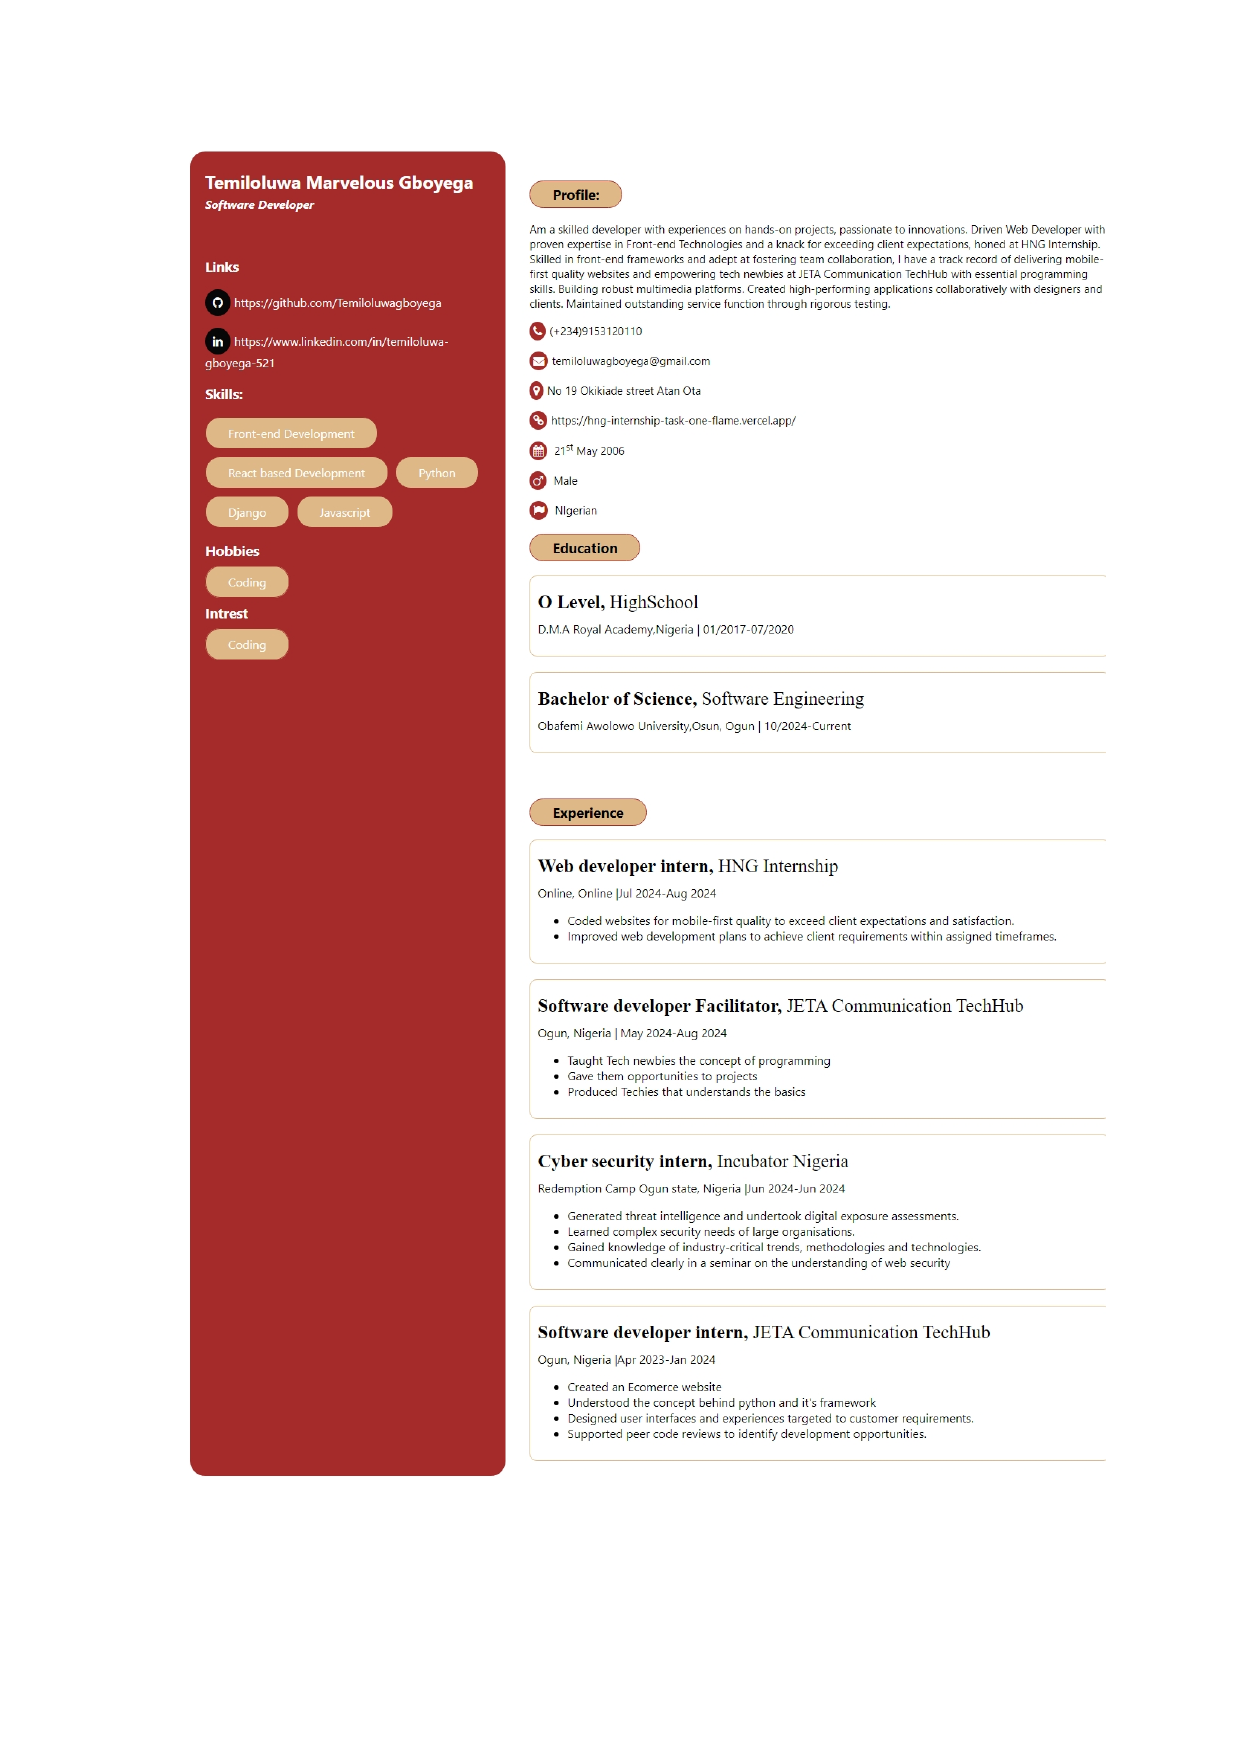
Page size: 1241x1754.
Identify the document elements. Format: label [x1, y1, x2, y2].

picture [187, 150, 1106, 1480]
